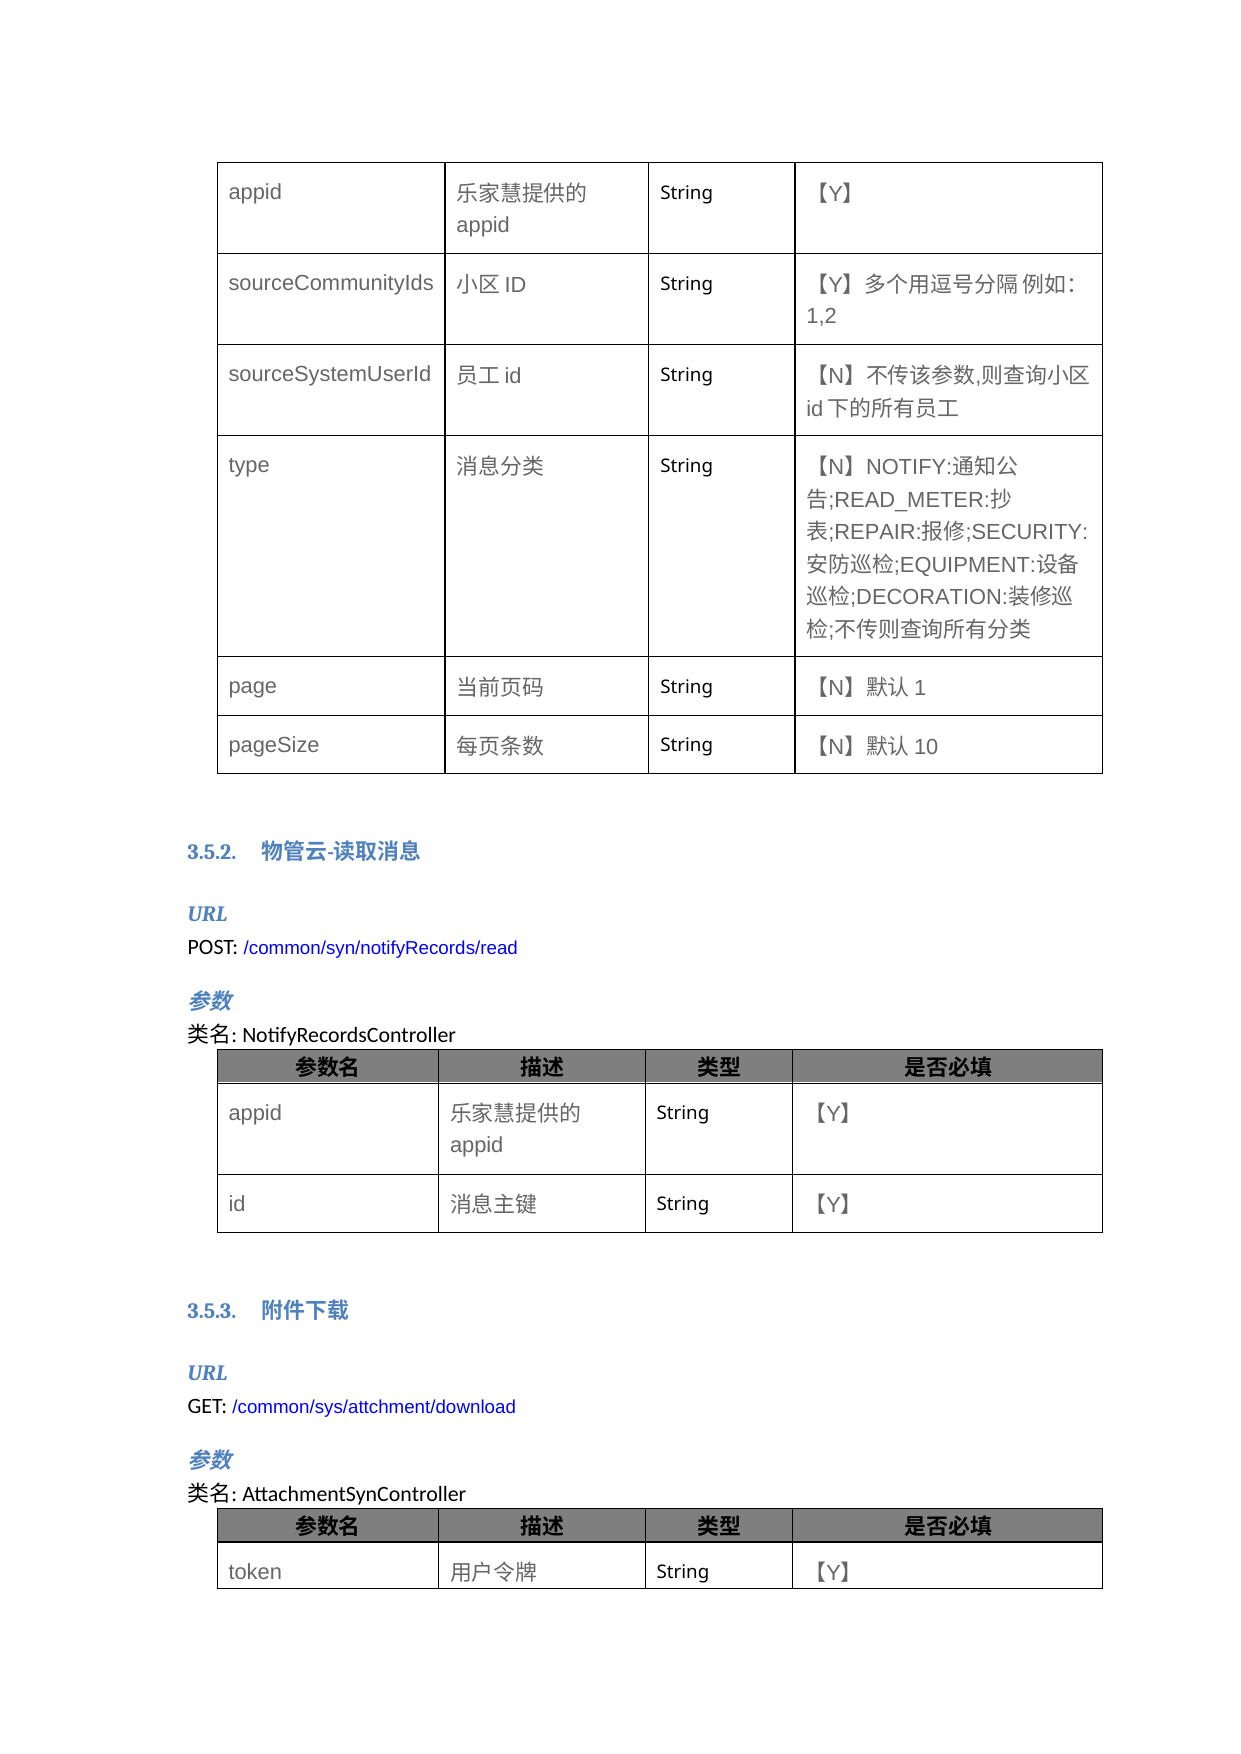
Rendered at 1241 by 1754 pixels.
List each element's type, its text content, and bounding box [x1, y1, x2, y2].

table_cell page [218, 657, 444, 715]
table_header 参数名 [218, 1050, 438, 1082]
table_cell 员工id [446, 345, 648, 435]
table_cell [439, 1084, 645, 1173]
table_cell sourceCommunityIds [218, 254, 444, 344]
table_cell 【N】不传该参数,则查询小区id下的所有员工 [796, 345, 1102, 435]
subtitle 物管云-读取消息 [187, 834, 1053, 866]
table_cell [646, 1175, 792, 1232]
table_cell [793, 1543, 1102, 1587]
table_cell String [649, 436, 794, 656]
table_cell appid [218, 163, 444, 253]
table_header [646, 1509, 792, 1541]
text 类名: AttachmentSynController [187, 1475, 1053, 1508]
table_cell String [649, 345, 794, 435]
table_cell 当前页码 [446, 657, 648, 715]
table_header 描述 [439, 1050, 645, 1082]
table_cell 【N】NOTIFY:通知公告;READ_METER:抄表;REPAIR:报修;SECURITY:安防巡检;EQUIPMENT:设备巡检;DECORATION:装修巡检;不传则查询所有分类 [796, 436, 1102, 656]
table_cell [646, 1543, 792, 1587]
table_cell String [649, 254, 794, 344]
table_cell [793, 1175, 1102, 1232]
text GET: /common/sys/attchment/download [187, 1389, 1053, 1422]
text POST: /common/syn/notifyRecords/read [187, 931, 1053, 963]
table_cell String [649, 657, 794, 715]
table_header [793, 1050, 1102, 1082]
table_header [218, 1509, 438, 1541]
table_header 类型 [646, 1050, 792, 1082]
table_cell String [649, 163, 794, 253]
table_cell String [649, 716, 794, 773]
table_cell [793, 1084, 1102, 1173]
table_cell 每页条数 [446, 716, 648, 773]
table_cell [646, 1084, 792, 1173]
table_cell type [218, 436, 444, 656]
subtitle 附件下载 [187, 1293, 1053, 1325]
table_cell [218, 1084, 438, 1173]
table_cell 乐家慧提供的appid [446, 163, 648, 253]
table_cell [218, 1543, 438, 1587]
table_cell 【N】默认10 [796, 716, 1102, 773]
table_cell 【Y】 [796, 163, 1102, 253]
table_cell 小区ID [446, 254, 648, 344]
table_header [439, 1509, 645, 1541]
table_cell 【Y】多个用逗号分隔 例如：1,2 [796, 254, 1102, 344]
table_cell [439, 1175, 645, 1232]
subtitle 参数 [187, 1443, 1053, 1475]
subtitle URL [187, 1357, 1053, 1389]
table_cell 消息分类 [446, 436, 648, 656]
table_cell 【N】默认1 [796, 657, 1102, 715]
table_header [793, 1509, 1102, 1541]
text 类名: NotifyRecordsController [187, 1016, 1053, 1049]
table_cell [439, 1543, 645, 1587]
subtitle URL [187, 898, 1053, 931]
table_cell pageSize [218, 716, 444, 773]
table_cell sourceSystemUserId [218, 345, 444, 435]
subtitle 参数 [187, 984, 1053, 1016]
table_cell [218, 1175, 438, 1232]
